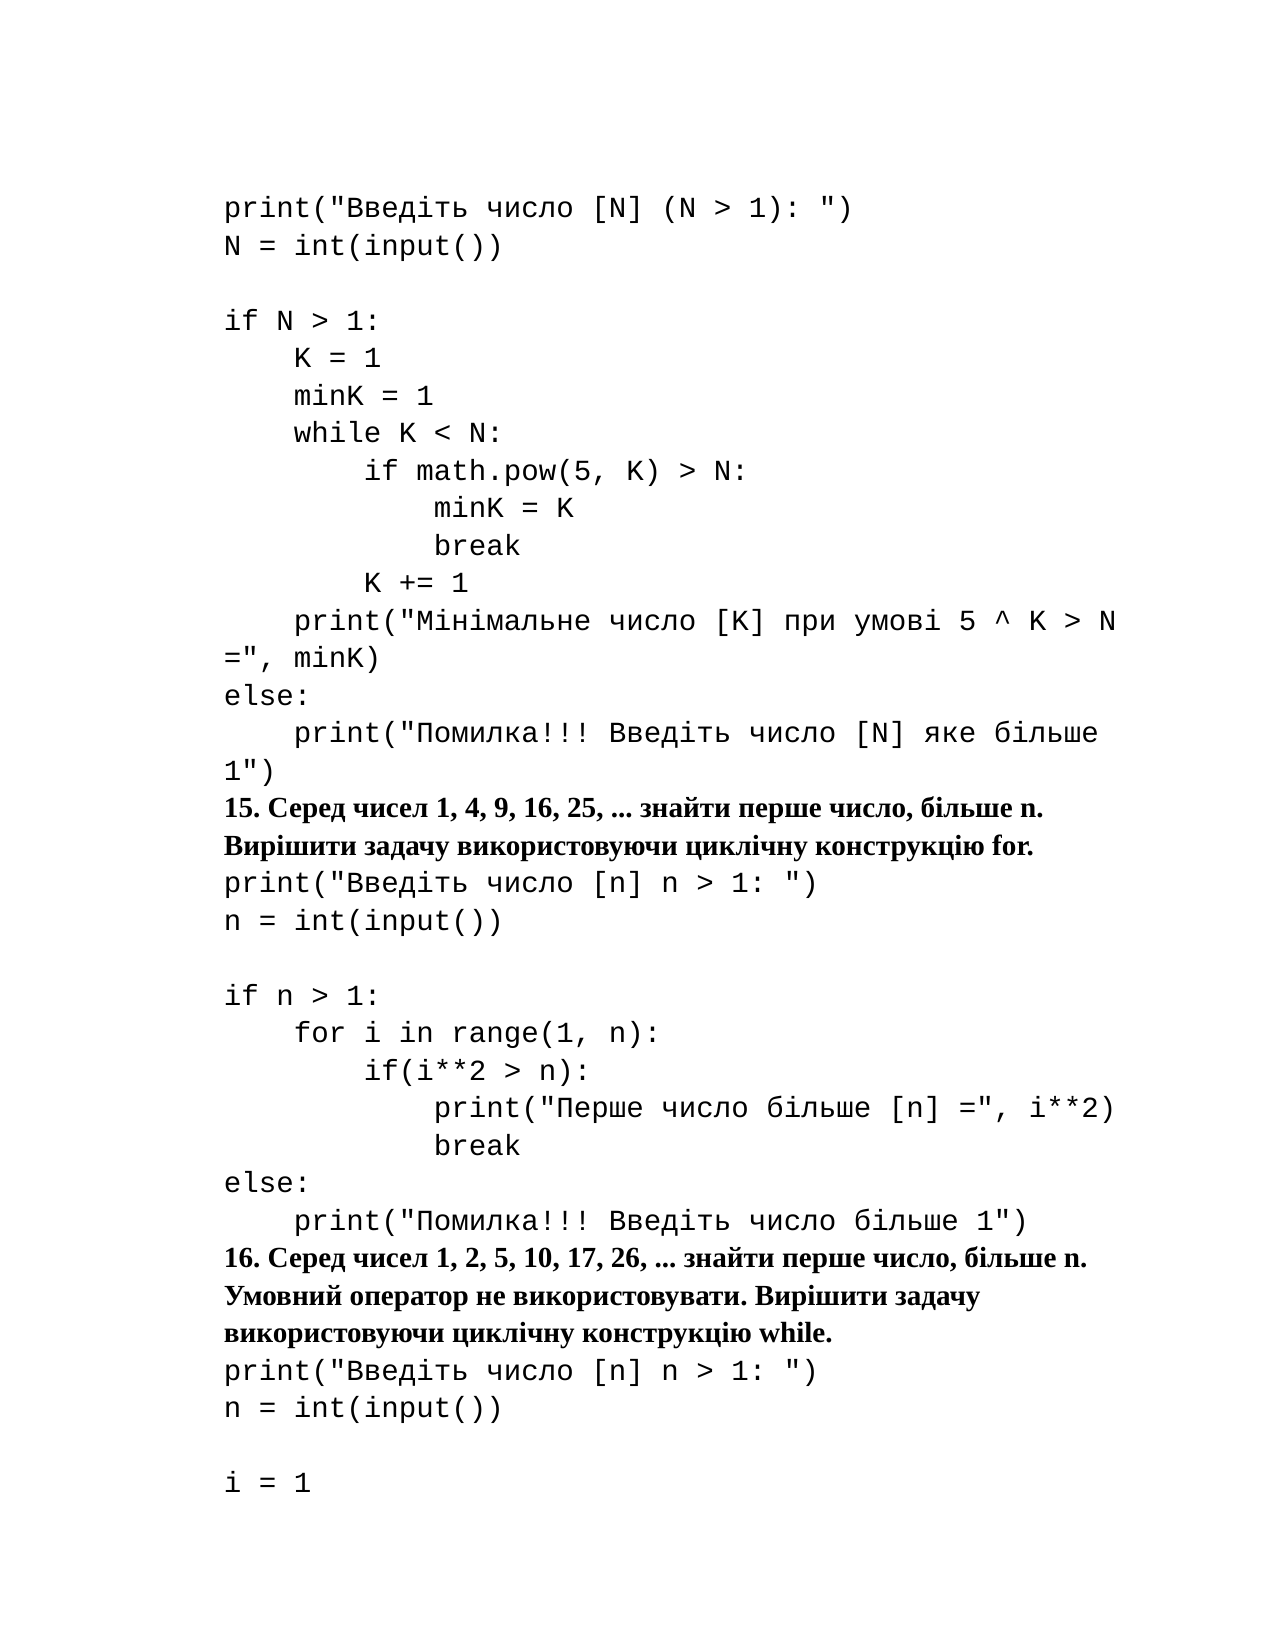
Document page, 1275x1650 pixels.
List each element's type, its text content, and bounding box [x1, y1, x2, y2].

text N = int(input()) [224, 225, 1125, 262]
text print("Введіть число [n] n > 1: ") [224, 862, 1125, 900]
text minK = K [224, 487, 1125, 525]
text if math.pow(5, K) > N: [224, 450, 1125, 487]
text while K < N: [224, 412, 1125, 450]
text K = 1 [224, 337, 1125, 375]
text print("Перше число більше [n] =", i**2) [224, 1087, 1125, 1125]
text print("Помилка!!! Введіть число більше 1") [224, 1200, 1125, 1237]
text print("Введіть число [N] (N > 1): ") [224, 187, 1125, 225]
text n = int(input()) [224, 1387, 1125, 1425]
text 15. Серед чисел 1, 4, 9, 16, 25, ... знайти перше число, більше n. Вирішити задачу використовуючи циклічну конструкцію for. [224, 787, 1125, 862]
text print("Мінімальне число [K] при умові 5 ^ K > N =", minK) [224, 600, 1125, 675]
text for i in range(1, n): [224, 1012, 1125, 1050]
text else: [224, 1162, 1125, 1200]
text else: [224, 675, 1125, 712]
text 16. Серед чисел 1, 2, 5, 10, 17, 26, ... знайти перше число, більше n. Умовний оператор не використовувати. Вирішити задачу використовуючи циклічну конструкцію while. [224, 1237, 1125, 1350]
text break [224, 525, 1125, 562]
text i = 1 [224, 1462, 1125, 1500]
text if(i**2 > n): [224, 1050, 1125, 1087]
text if N > 1: [224, 300, 1125, 337]
text minK = 1 [224, 375, 1125, 412]
text print("Помилка!!! Введіть число [N] яке більше 1") [224, 712, 1125, 787]
text break [224, 1125, 1125, 1162]
text K += 1 [224, 562, 1125, 600]
text print("Введіть число [n] n > 1: ") [224, 1350, 1125, 1387]
text if n > 1: [224, 975, 1125, 1012]
text n = int(input()) [224, 900, 1125, 937]
